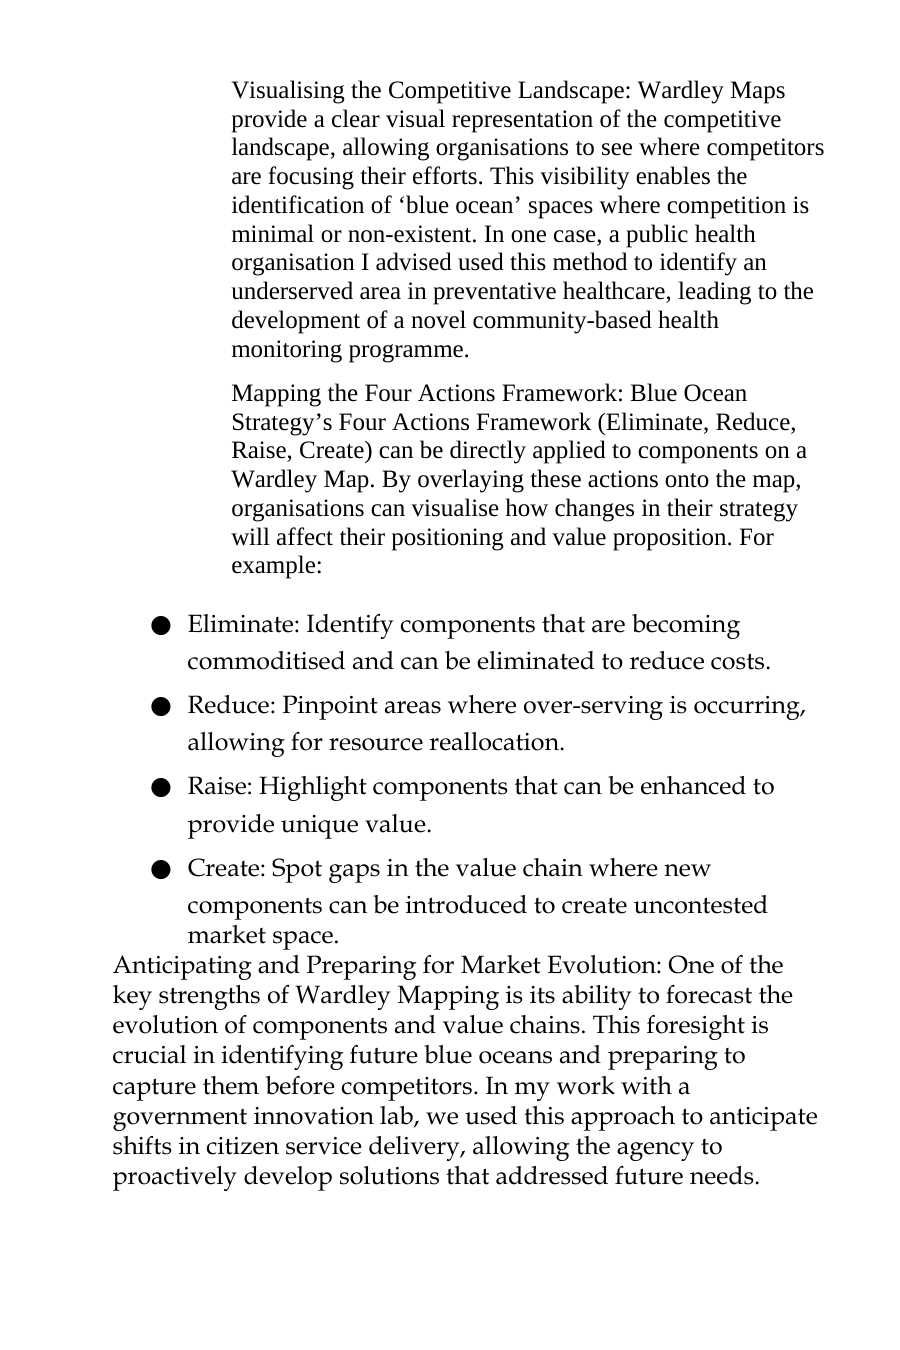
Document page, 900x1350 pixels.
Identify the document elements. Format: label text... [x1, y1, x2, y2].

text Visualising the Competitive Landscape: Wardley Maps provide a clear visual representation of the competitive landscape, allowing organisations to see where competitors are focusing their efforts. This visibility enables the identification of ‘blue ocean’ spaces where competition is minimal or non-existent. In one case, a public health organisation I advised used this method to identify an underserved area in preventative healthcare, leading to the development of a novel community-based health monitoring programme. [231, 75, 825, 362]
text Anticipating and Preparing for Market Evolution: One of the key strengths of Wardley Mapping is its ability to forecast the evolution of components and value chains. This foresight is crucial in identifying future blue oceans and preparing to capture them before competitors. In my work with a government innovation lab, we used this approach to anticipate shifts in citizen service delivery, allowing the agency to proactively develop solutions that addressed future needs. [112, 951, 825, 1191]
text Mapping the Four Actions Framework: Blue Ocean Strategy’s Four Actions Framework (Eliminate, Reduce, Raise, Create) can be directly applied to components on a Wardley Map. By overlaying these actions onto the map, organisations can visualise how changes in their strategy will affect their positioning and value proposition. For example: [231, 378, 825, 579]
list Create: Spot gaps in the value chain where new components can be introduced to create uncontested market space. [150, 839, 825, 951]
list Reduce: Pinpoint areas where over-serving is occurring, allowing for resource reallocation. [150, 676, 825, 758]
list Eliminate: Identify components that are becoming commoditised and can be eliminated to reduce costs. [150, 595, 825, 676]
list Raise: Highlight components that can be enhanced to provide unique value. [150, 758, 825, 839]
